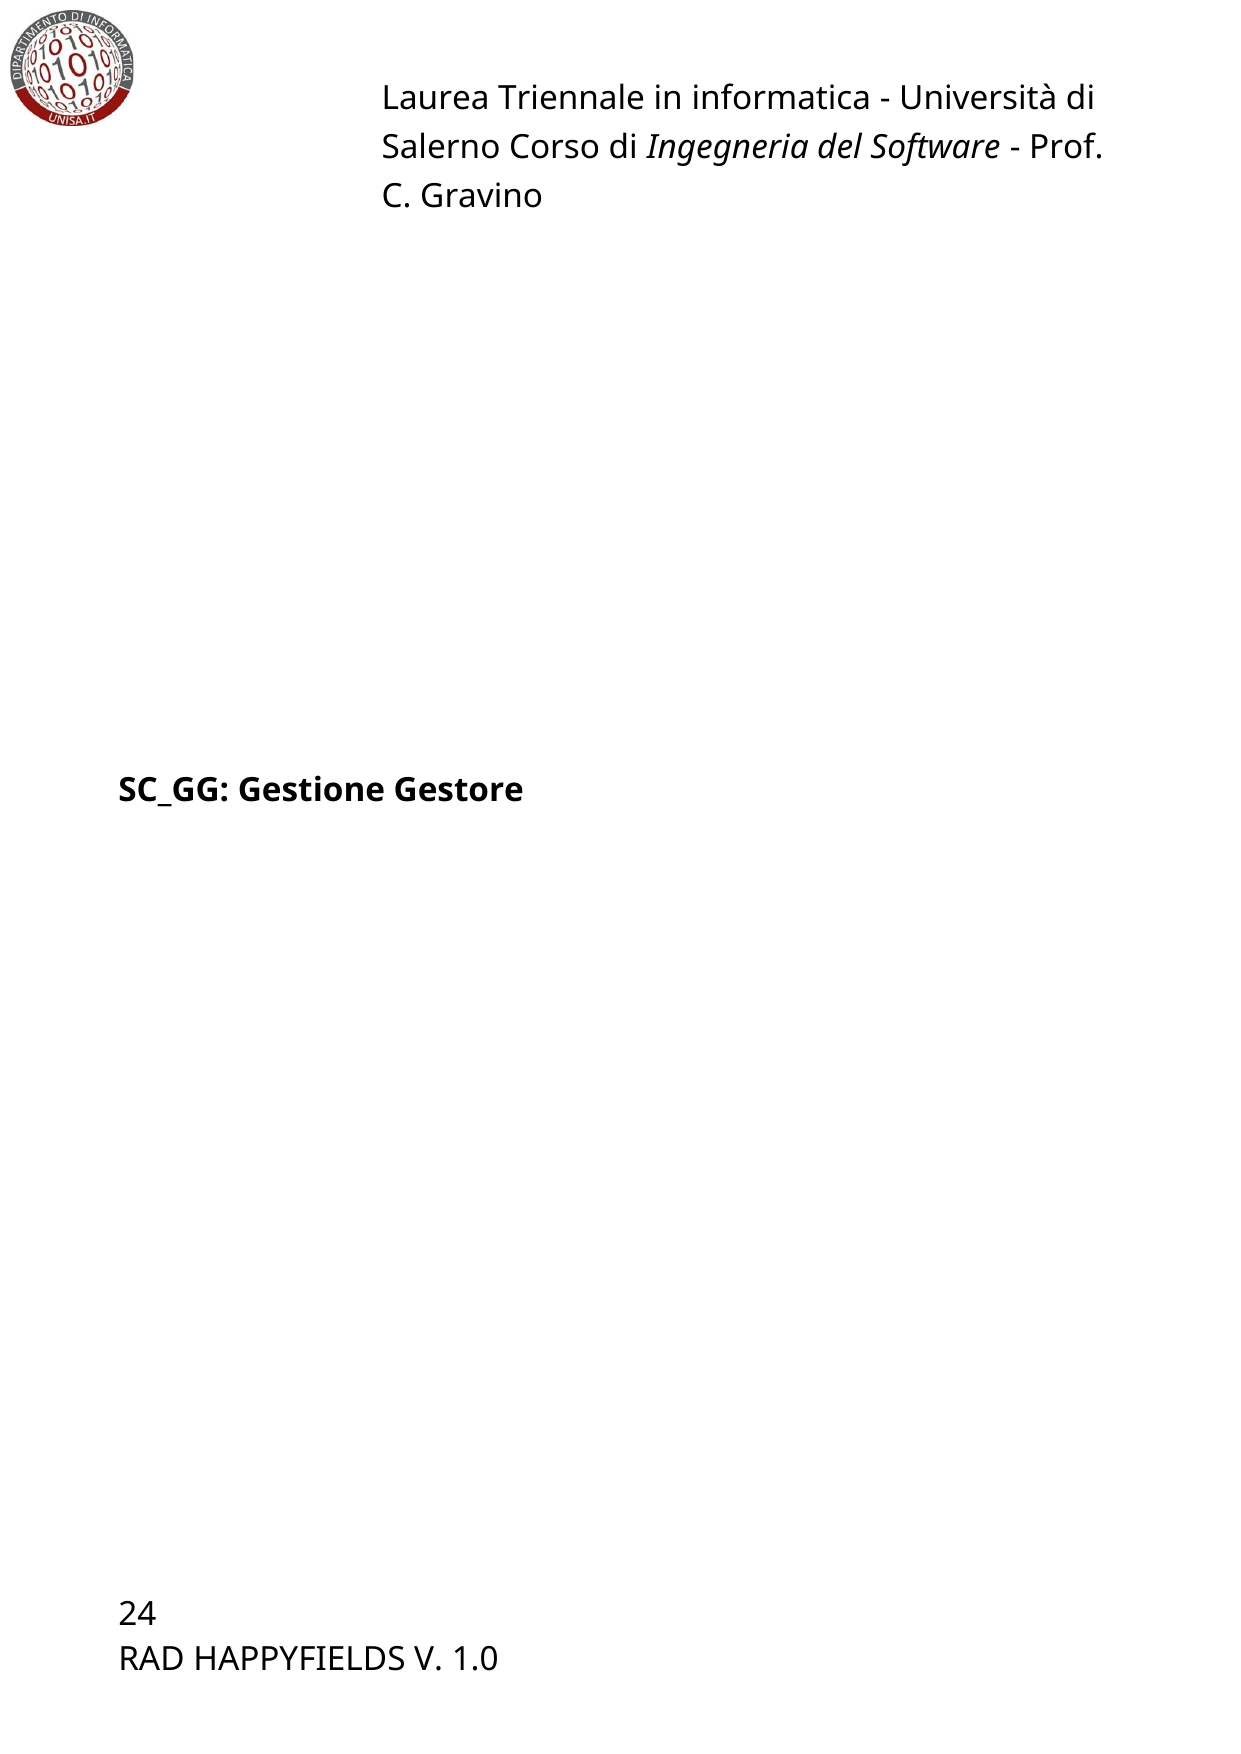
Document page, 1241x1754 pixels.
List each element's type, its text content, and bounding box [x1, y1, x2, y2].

text SC_GG: Gestione Gestore [118, 766, 1122, 811]
picture [10, 10, 134, 126]
